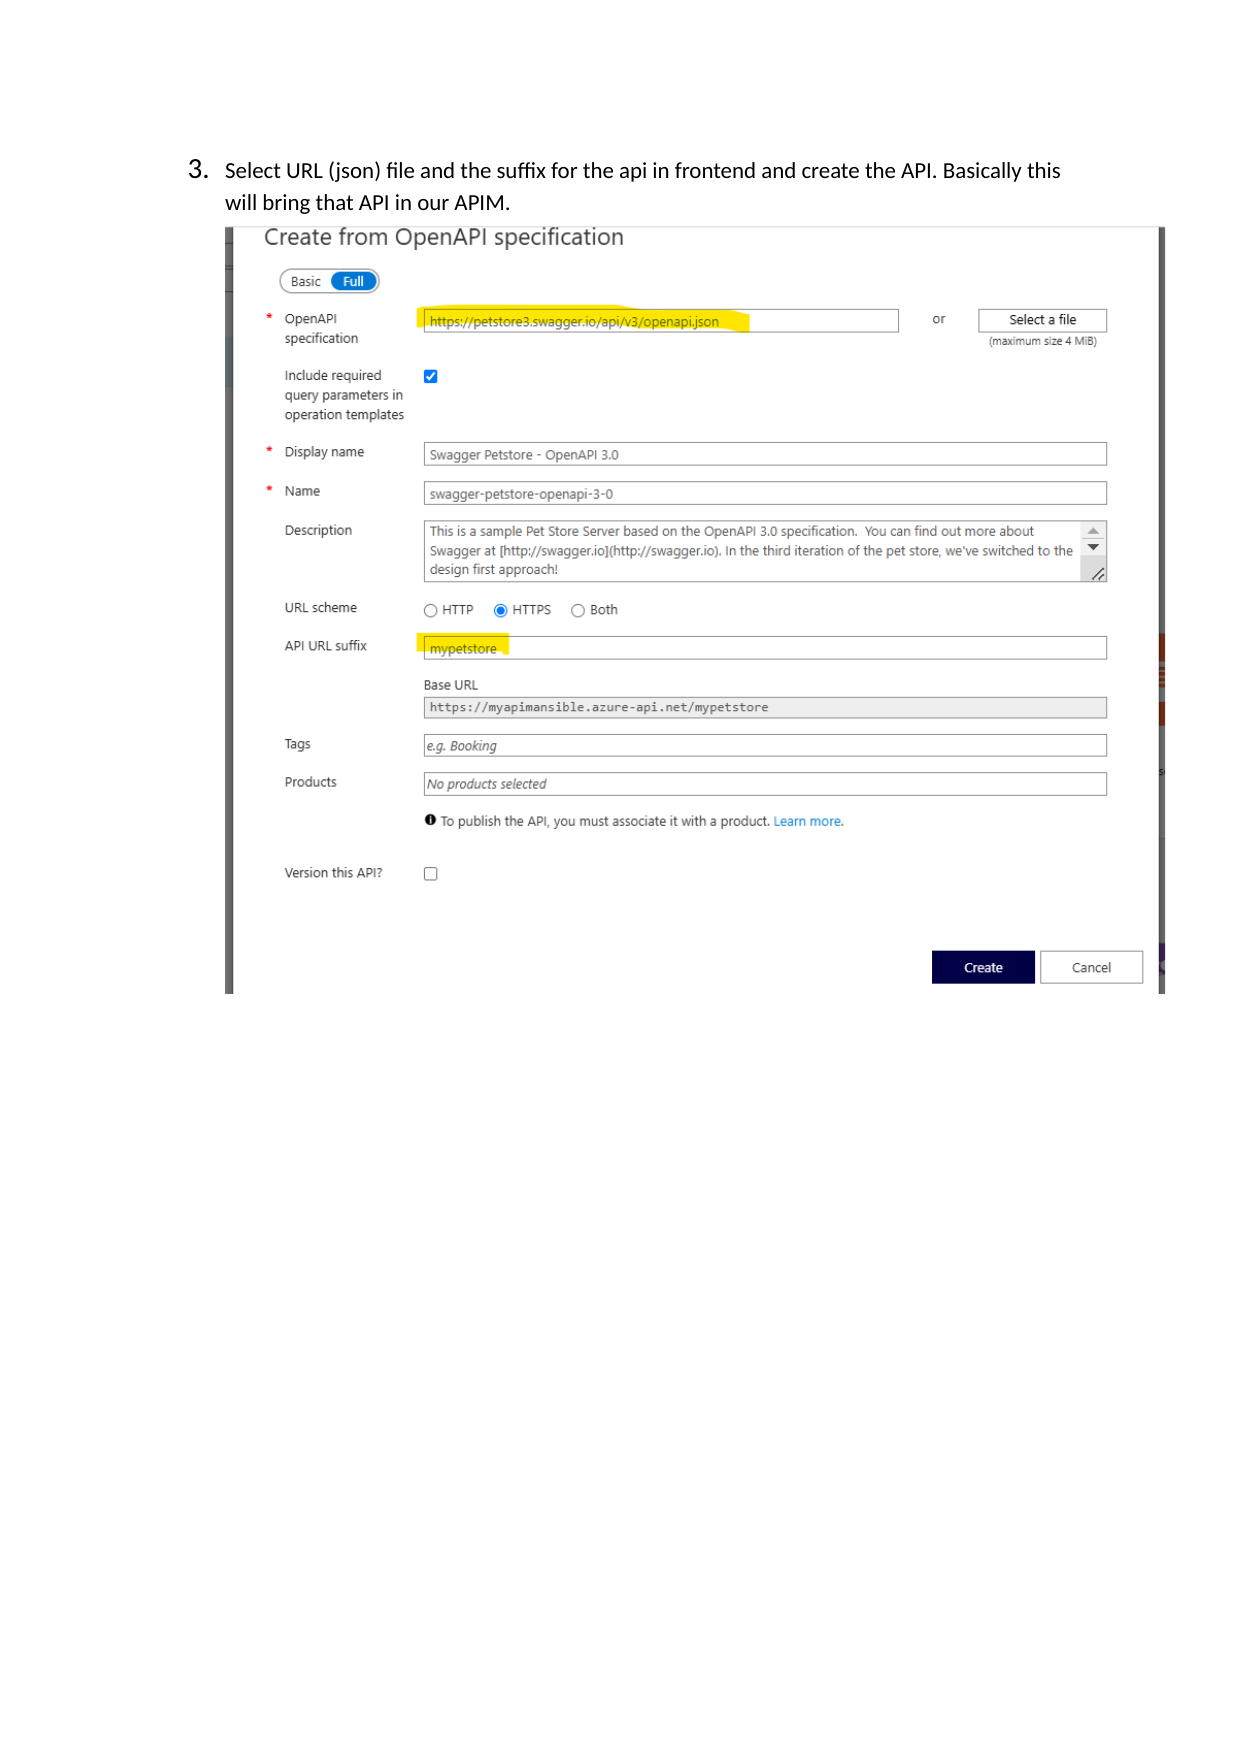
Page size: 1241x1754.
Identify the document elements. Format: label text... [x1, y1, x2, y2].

picture [225, 218, 1166, 994]
